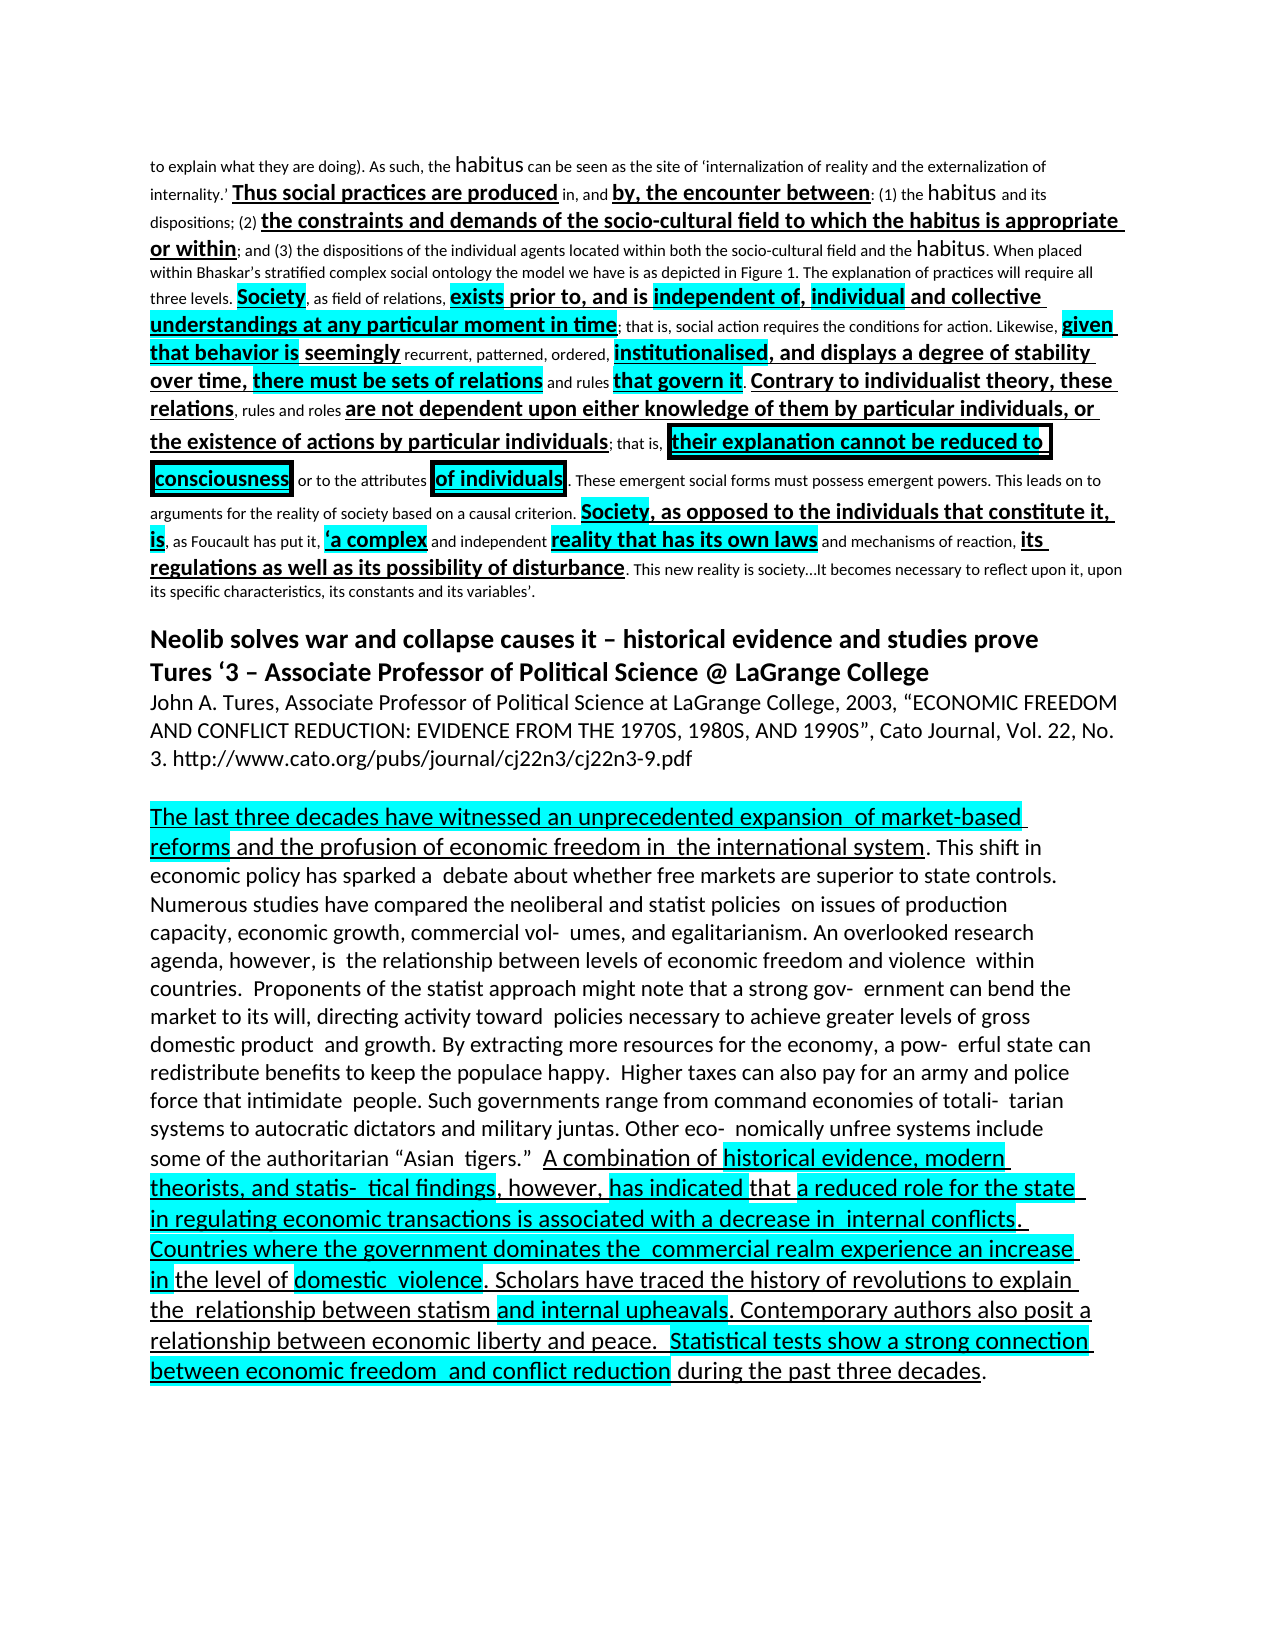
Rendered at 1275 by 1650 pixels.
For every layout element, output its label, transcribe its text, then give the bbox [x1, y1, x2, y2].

text The last three decades have witnessed an unprecedented expansion of market-based reforms and the profusion of economic freedom in the international system. This shift in economic policy has sparked a debate about whether free markets are superior to state controls. Numerous studies have compared the neoliberal and statist policies on issues of production capacity, economic growth, commercial vol- umes, and egalitarianism. An overlooked research agenda, however, is the relationship between levels of economic freedom and violence within countries. Proponents of the statist approach might note that a strong gov- ernment can bend the market to its will, directing activity toward policies necessary to achieve greater levels of gross domestic product and growth. By extracting more resources for the economy, a pow- erful state can redistribute benefits to keep the populace happy. Higher taxes can also pay for an army and police force that intimidate people. Such governments range from command economies of totali- tarian systems to autocratic dictators and military juntas. Other eco- nomically unfree systems include some of the authoritarian “Asian tigers.” A combination of historical evidence, modern theorists, and statis- tical findings, however, has indicated that a reduced role for the state in regulating economic transactions is associated with a decrease in internal conflicts. Countries where the government dominates the commercial realm experience an increase in the level of domestic violence. Scholars have traced the history of revolutions to explain the relationship between statism and internal upheavals. Contemporary authors also posit a relationship between economic liberty and peace. Statistical tests show a strong connection between economic freedom and conflict reduction during the past three decades. [150, 801, 1095, 1386]
subtitle Neolib solves war and collapse causes it – historical evidence and studies prove [150, 622, 1125, 656]
text John A. Tures, Associate Professor of Political Science at LaGrange College, 2003, “ECONOMIC FREEDOM AND CONFLICT REDUCTION: EVIDENCE FROM THE 1970S, 1980S, AND 1990S”, Cato Journal, Vol. 22, No. 3. http://www.cato.org/pubs/journal/cj22n3/cj22n3-9.pdf [150, 688, 1125, 773]
text Tures ‘3 – Associate Professor of Political Science @ LaGrange College [150, 656, 1125, 688]
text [150, 150, 1125, 602]
